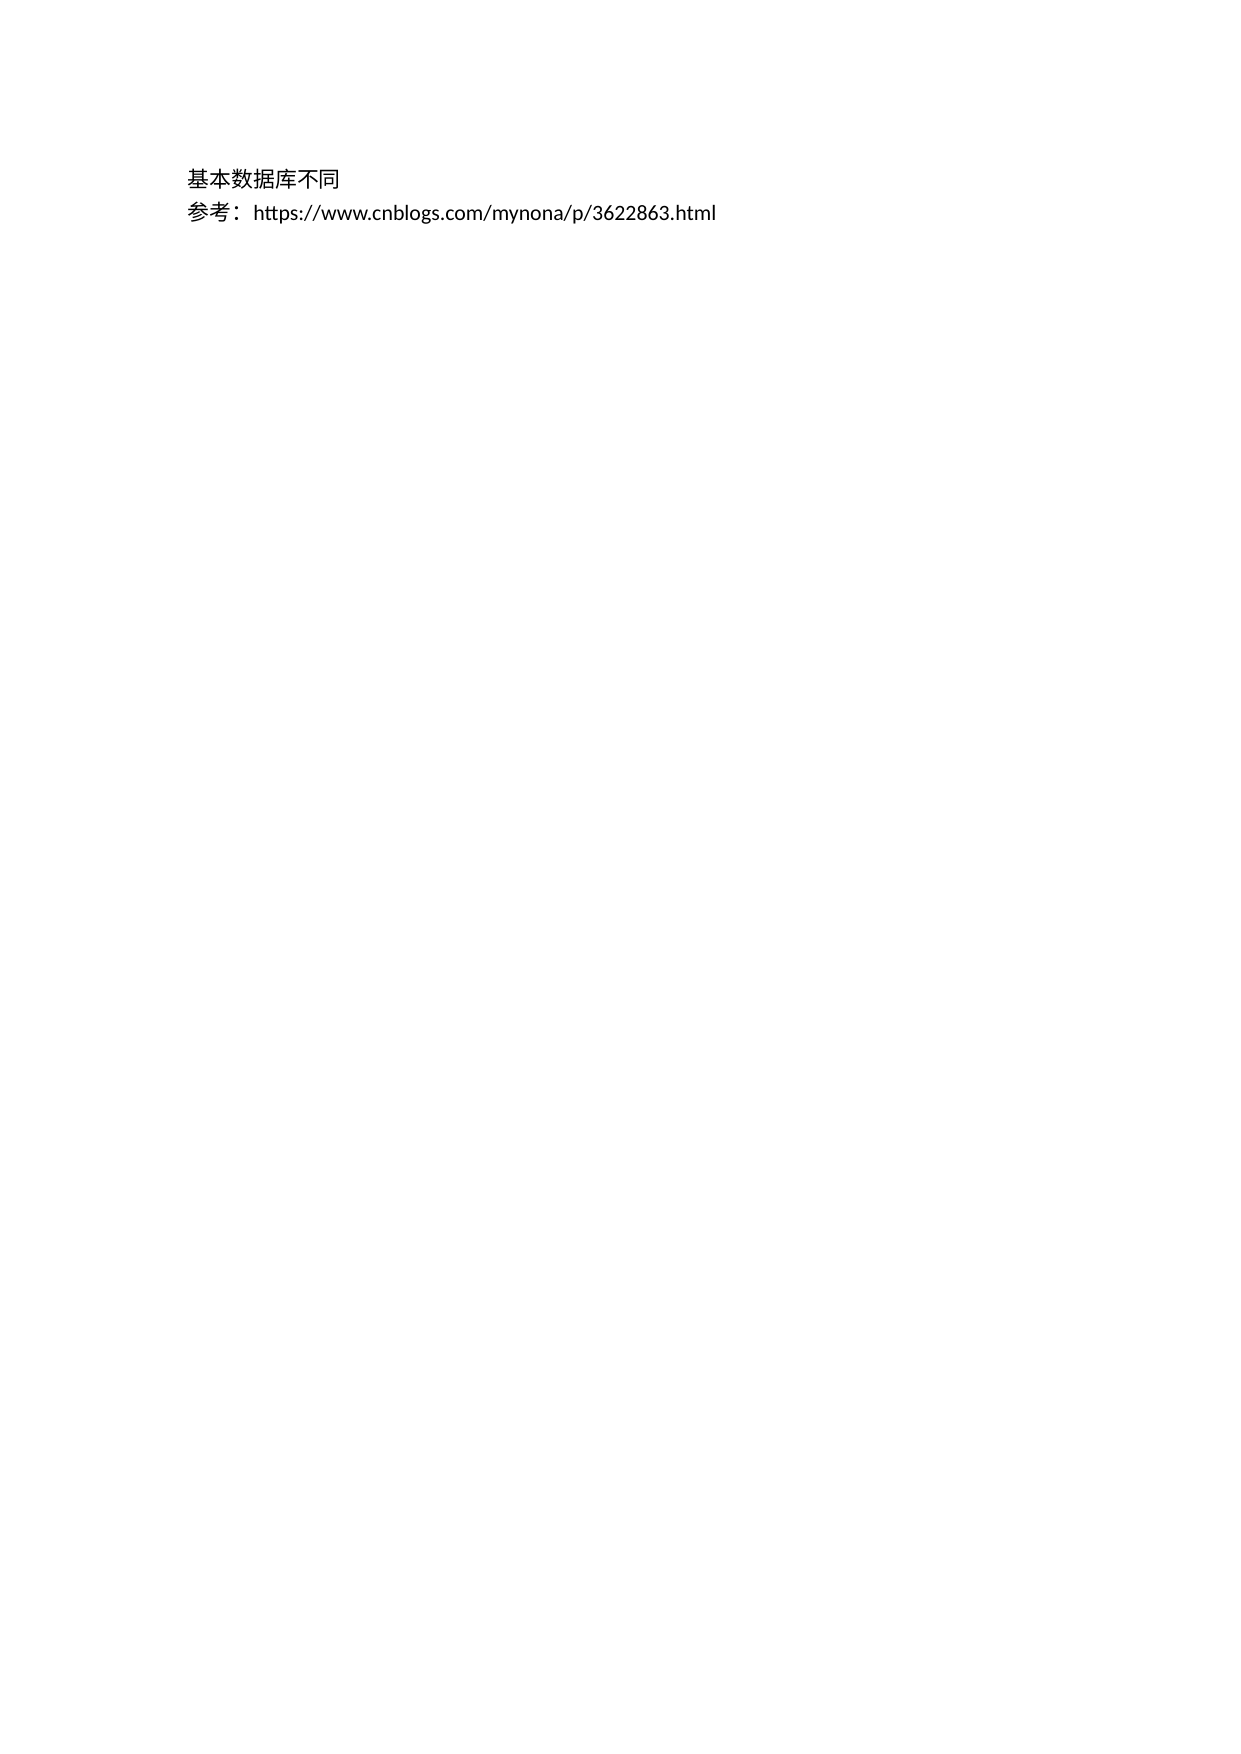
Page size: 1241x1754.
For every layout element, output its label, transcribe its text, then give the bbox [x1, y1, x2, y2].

list 基本数据库不同 [187, 162, 1053, 194]
list 参考：https://www.cnblogs.com/mynona/p/3622863.html [187, 194, 1053, 227]
